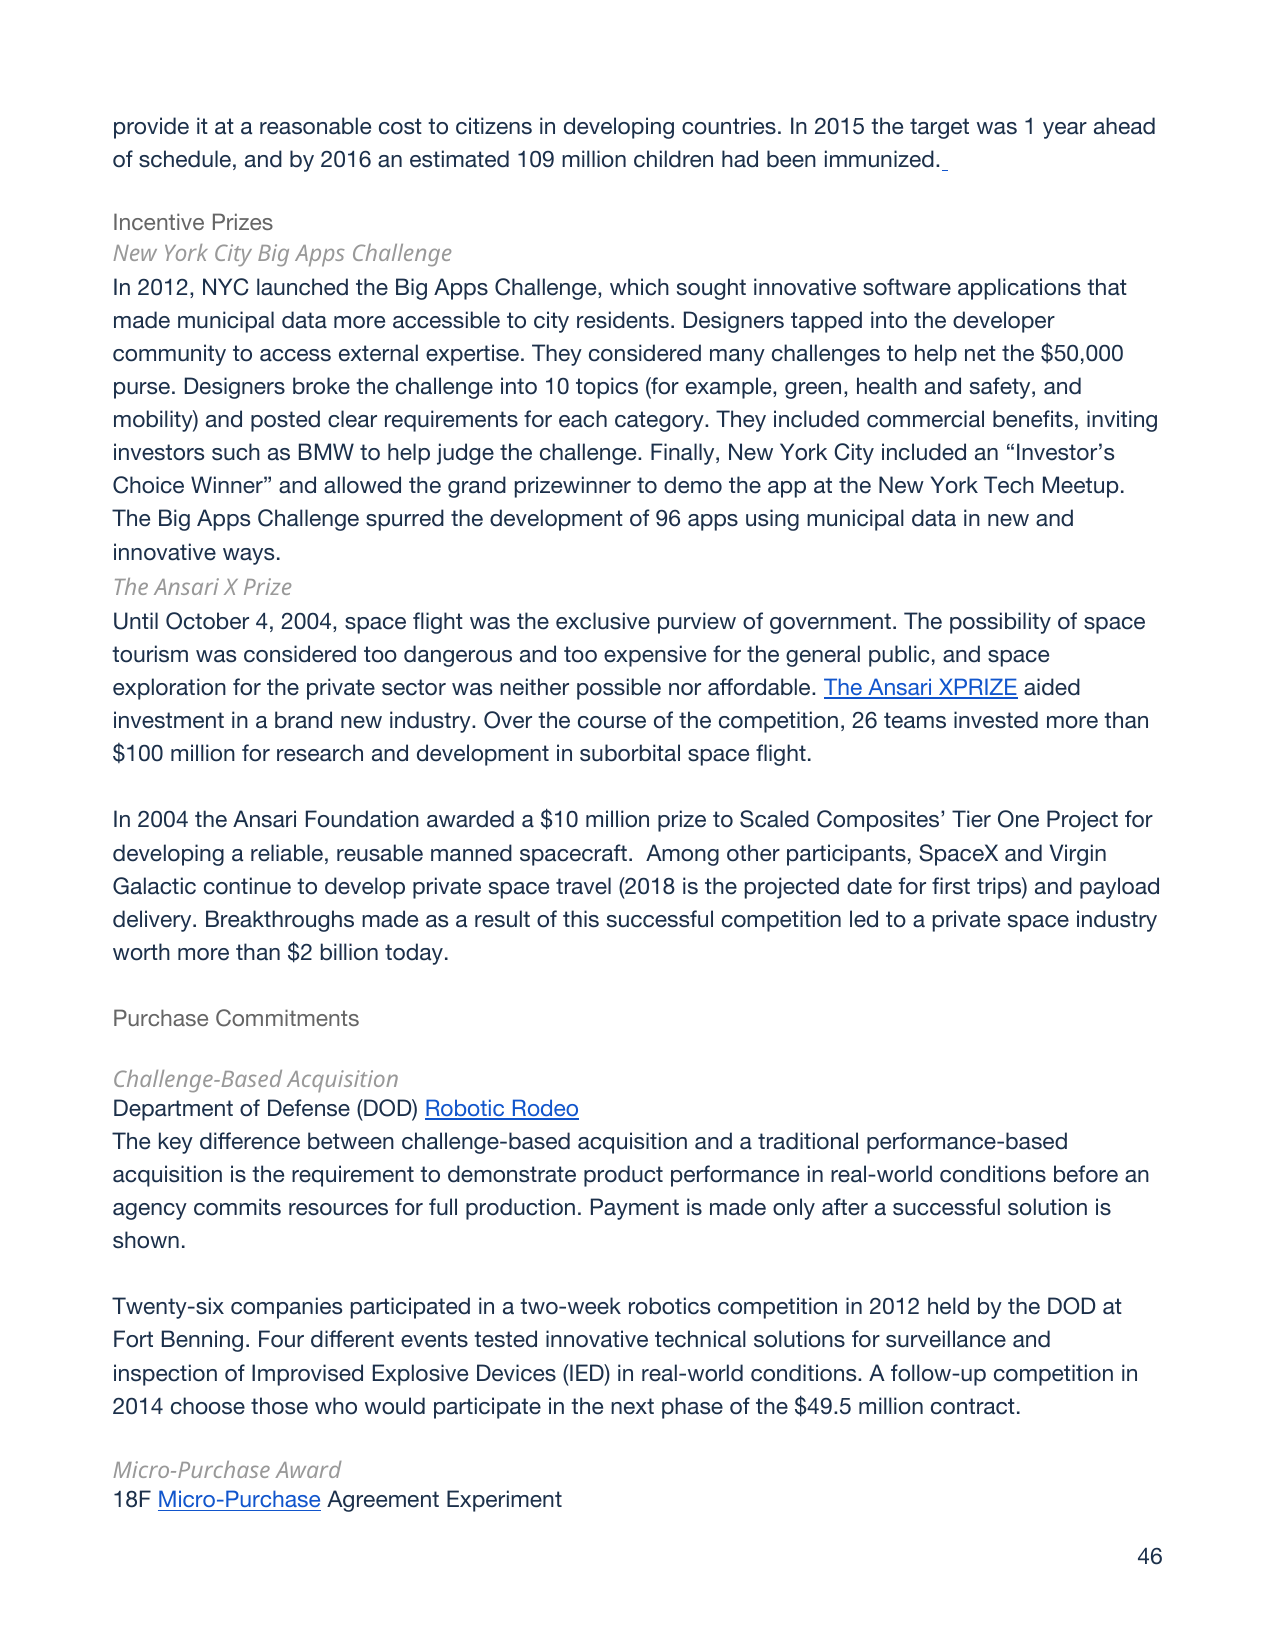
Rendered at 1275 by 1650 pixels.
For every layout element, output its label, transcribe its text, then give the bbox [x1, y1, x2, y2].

text The Ansari X Prize [112, 571, 1162, 602]
text Incentive Prizes [112, 208, 1162, 237]
text In 2012, NYC launched the Big Apps Challenge, which sought innovative software applications that made municipal data more accessible to city residents. Designers tapped into the developer community to access external expertise. They considered many challenges to help net the $50,000 purse. Designers broke the challenge into 10 topics (for example, green, health and safety, and mobility) and posted clear requirements for each category. They included commercial benefits, inviting investors such as BMW to help judge the challenge. Finally, New York City included an “Investor’s Choice Winner” and allowed the grand prizewinner to demo the app at the New York Tech Meetup. The Big Apps Challenge spurred the development of 96 apps using municipal data in new and innovative ways. [112, 273, 1162, 567]
text 18F Micro-Purchase Agreement Experiment [112, 1485, 1162, 1514]
text Until October 4, 2004, space flight was the exclusive purview of government. The possibility of space tourism was considered too dangerous and too expensive for the general public, and space exploration for the private sector was neither possible nor affordable. The Ansari XPRIZE aided investment in a brand new industry. Over the course of the competition, 26 teams invested more than $100 million for research and development in suborbital space flight. [112, 607, 1162, 768]
text Micro-Purchase Award [112, 1454, 1162, 1485]
text Department of Defense (DOD) Robotic Rodeo [112, 1094, 1162, 1123]
text Twenty-six companies participated in a two-week robotics competition in 2012 held by the DOD at Fort Benning. Four different events tested innovative technical solutions for surveillance and inspection of Improvised Explosive Devices (IED) in real-world conditions. A follow-up competition in 2014 choose those who would participate in the next phase of the $49.5 million contract. [112, 1292, 1162, 1421]
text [112, 112, 1162, 174]
text New York City Big Apps Challenge [112, 237, 1162, 268]
text Challenge-Based Acquisition [112, 1062, 1162, 1094]
text Purchase Commitments [112, 1004, 1162, 1033]
text In 2004 the Ansari Foundation awarded a $10 million prize to Scaled Composites’ Tier One Project for developing a reliable, reusable manned spacecraft. Among other participants, SpaceX and Virgin Galactic continue to develop private space travel (2018 is the projected date for first trips) and payload delivery. Breakthroughs made as a result of this successful competition led to a private space industry worth more than $2 billion today. [112, 806, 1162, 967]
text The key difference between challenge-based acquisition and a traditional performance-based acquisition is the requirement to demonstrate product performance in real-world conditions before an agency commits resources for full production. Payment is made only after a successful solution is shown. [112, 1127, 1162, 1255]
